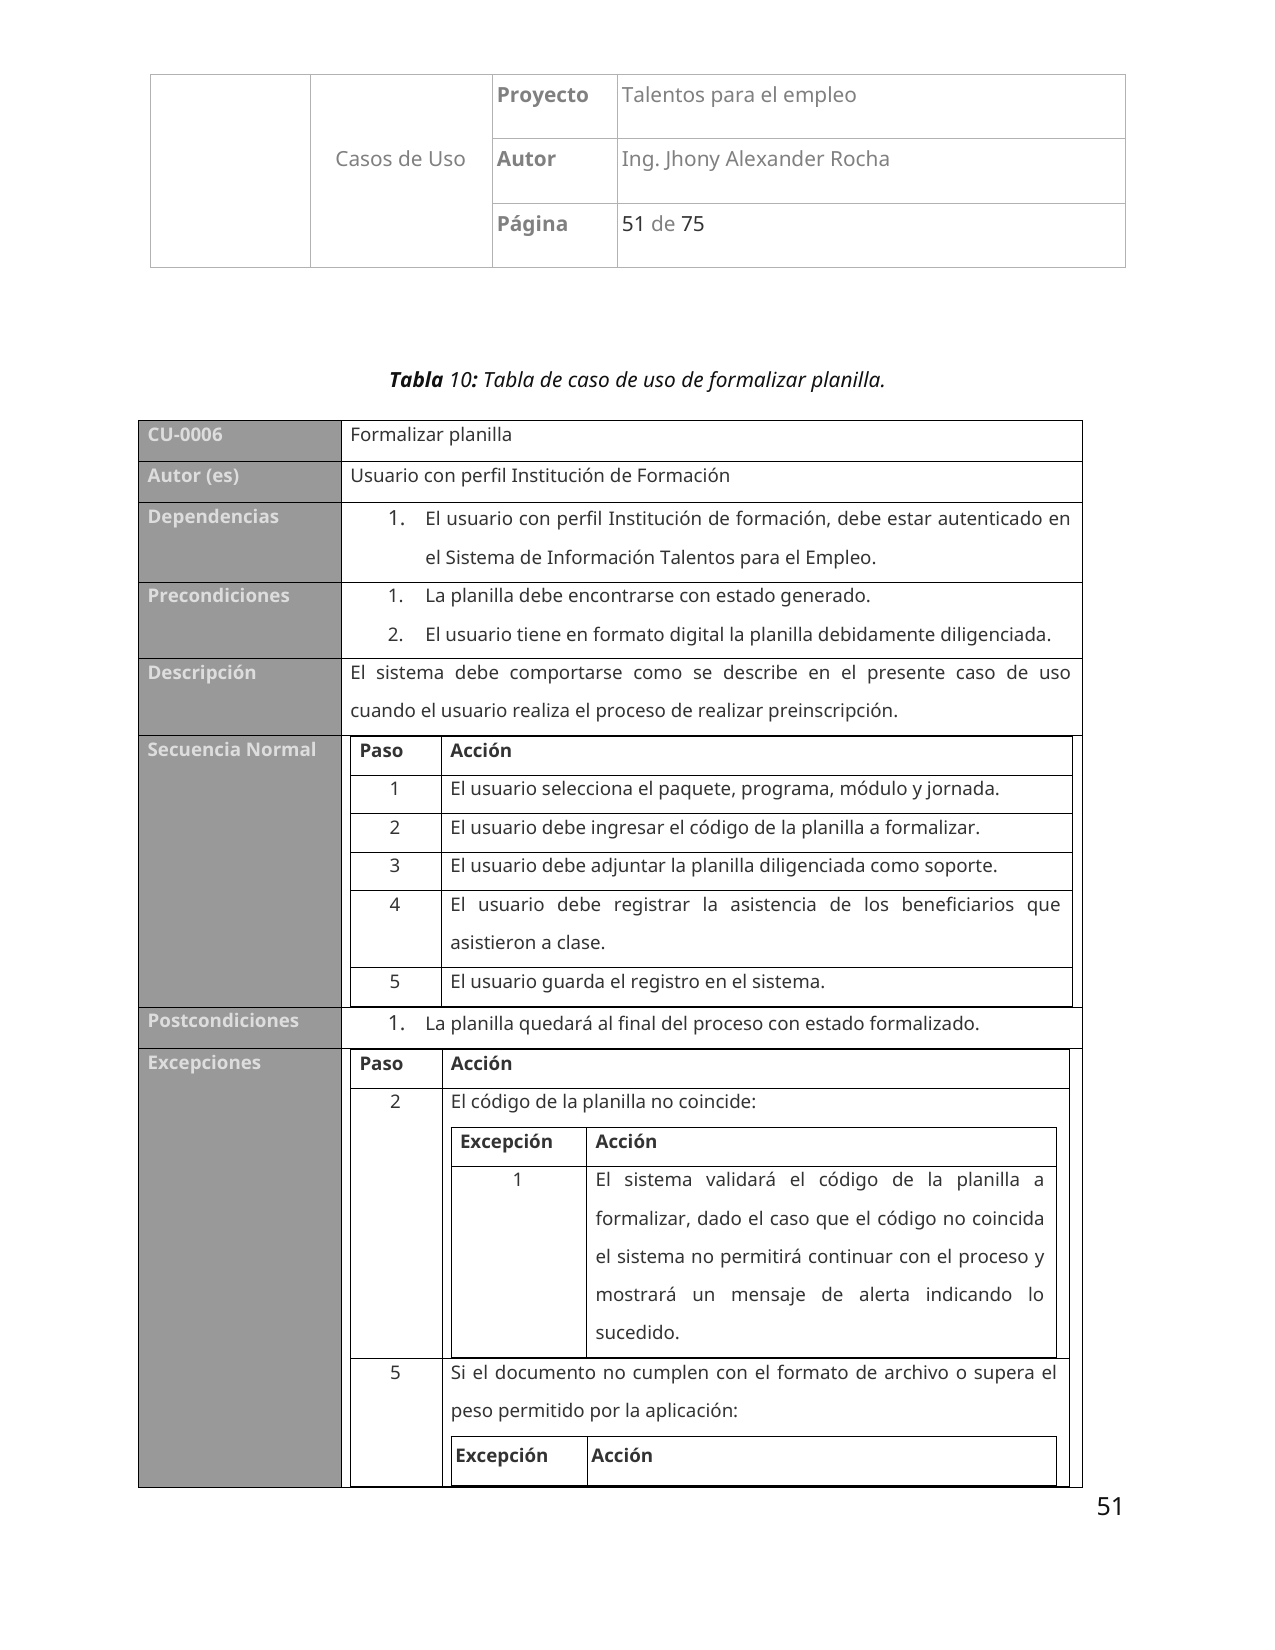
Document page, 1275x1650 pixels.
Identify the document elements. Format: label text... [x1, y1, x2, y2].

table_cell Descripción [139, 659, 341, 735]
table_cell [342, 1049, 350, 1487]
table_header Formalizar planilla [342, 421, 1082, 461]
table_cell La planilla debe encontrarse con estado generado. El usuario tiene en formato digital la planilla debidamente diligenciada. [342, 583, 1082, 658]
table_cell [1073, 736, 1082, 1007]
table_cell Postcondiciones [139, 1008, 341, 1048]
text Tabla 10: Tabla de caso de uso de formalizar planilla. [150, 365, 1125, 393]
table_cell Secuencia Normal [139, 736, 341, 1007]
table_cell Autor (es) [139, 462, 341, 502]
table_cell Usuario con perfil Institución de Formación [342, 462, 1082, 502]
table_cell Excepciones [139, 1049, 341, 1487]
table_cell El sistema debe comportarse como se describe en el presente caso de uso cuando el usuario realiza el proceso de realizar preinscripción. [342, 659, 1082, 735]
table_header CU-0006 [139, 421, 341, 461]
table_cell El usuario con perfil Institución de formación, debe estar autenticado en el Sistema de Información Talentos para el Empleo. [342, 503, 1082, 582]
table_cell La planilla quedará al final del proceso con estado formalizado. [342, 1008, 1082, 1048]
table_cell Precondiciones [139, 583, 341, 658]
table_cell Dependencias [139, 503, 341, 582]
table_cell [1070, 1049, 1082, 1487]
table_cell [342, 736, 350, 1007]
